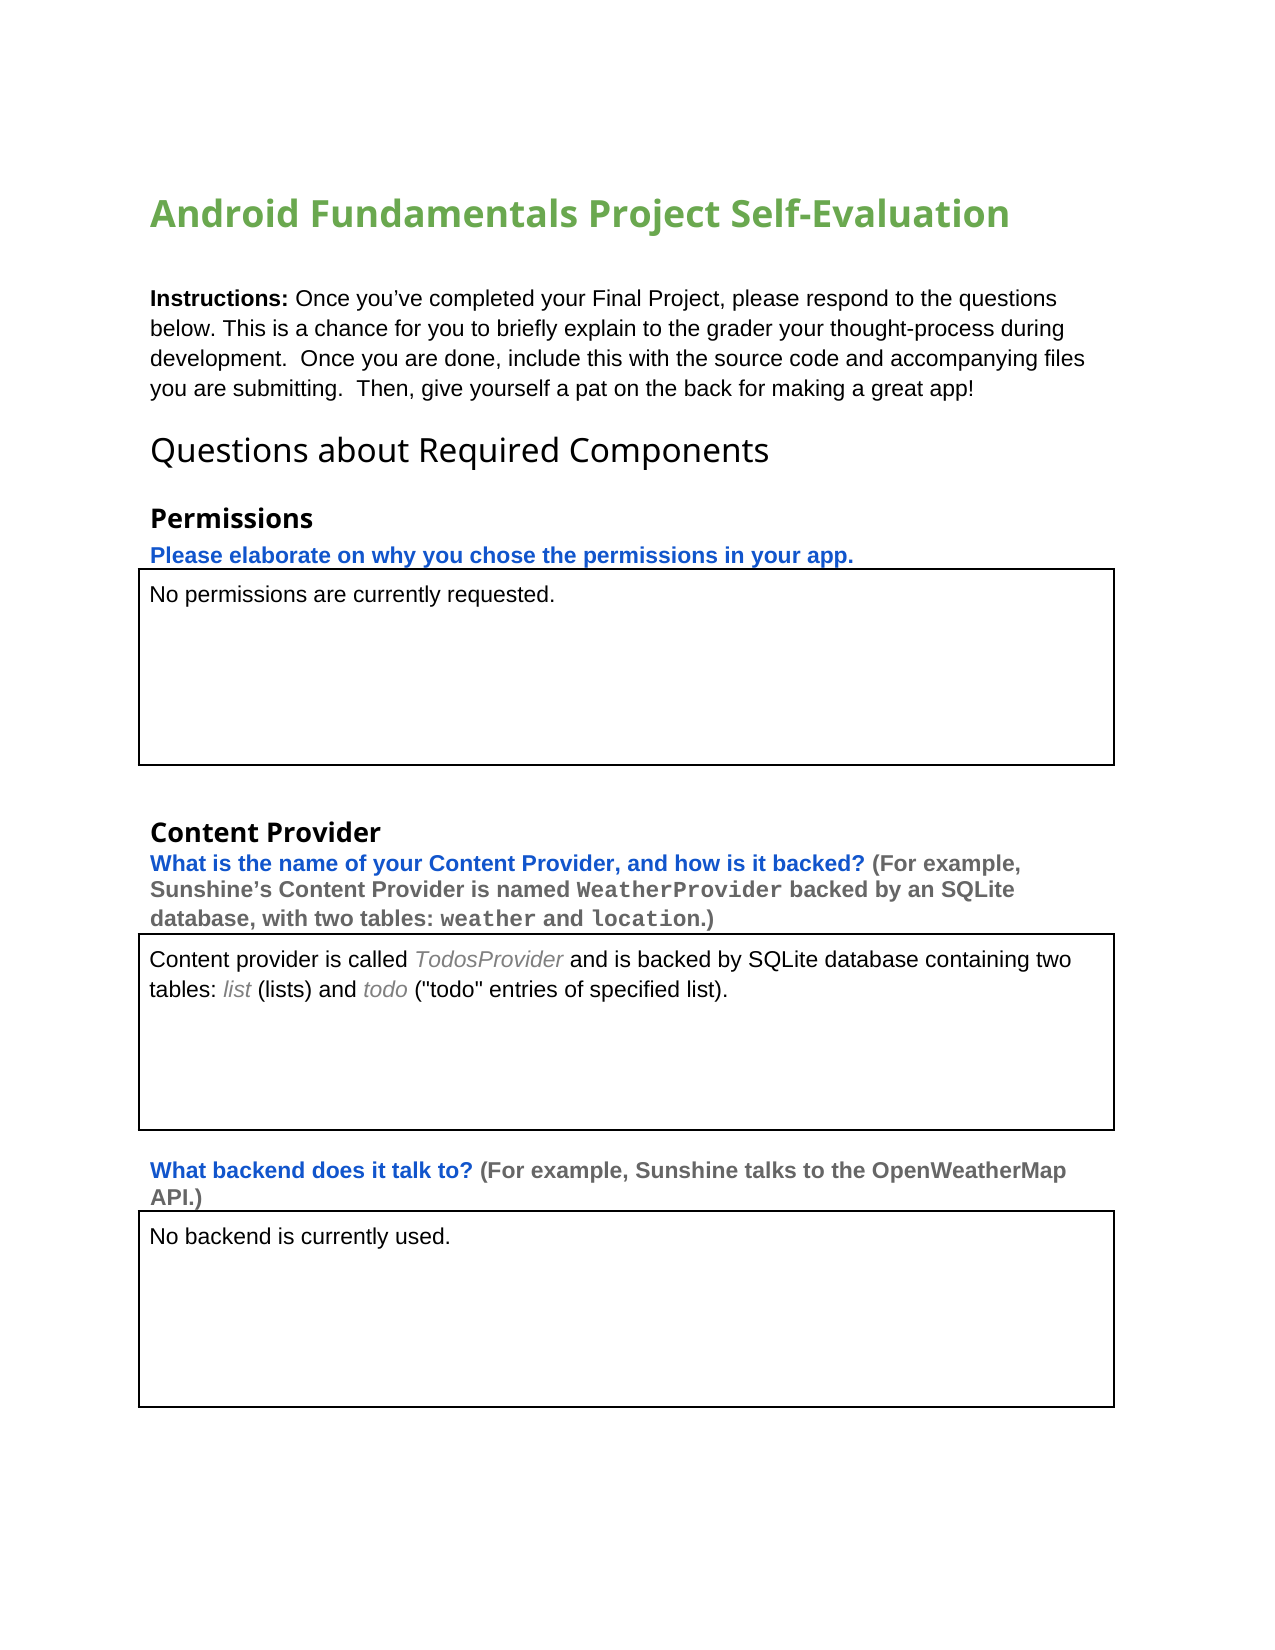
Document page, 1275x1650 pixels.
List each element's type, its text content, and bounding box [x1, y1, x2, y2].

text Please elaborate on why you chose the permissions in your app. [150, 542, 1125, 568]
subtitle Android Fundamentals Project Self-Evaluation [150, 187, 1125, 238]
subtitle Content Provider [150, 813, 1125, 850]
text What is the name of your Content Provider, and how is it backed? (For example, Sunshine’s Content Provider is named WeatherProvider backed by an SQLite database, with two tables: weather and location.) [150, 850, 1125, 933]
subtitle Permissions [150, 499, 1125, 536]
subtitle Questions about Required Components [150, 426, 1125, 472]
text Instructions: Once you’ve completed your Final Project, please respond to the questions below. This is a chance for you to briefly explain to the grader your thought-process during development. Once you are done, include this with the source code and accompanying files you are submitting. Then, give yourself a pat on the back for making a great app! [150, 285, 1125, 402]
table_header No permissions are currently requested. [140, 570, 1113, 764]
table_header No backend is currently used. [140, 1212, 1113, 1406]
table_header Content provider is called TodosProvider and is backed by SQLite database containing two tables: list (lists) and todo ("todo" entries of specified list). [140, 935, 1113, 1129]
text What backend does it talk to? (For example, Sunshine talks to the OpenWeatherMap API.) [150, 1157, 1125, 1210]
